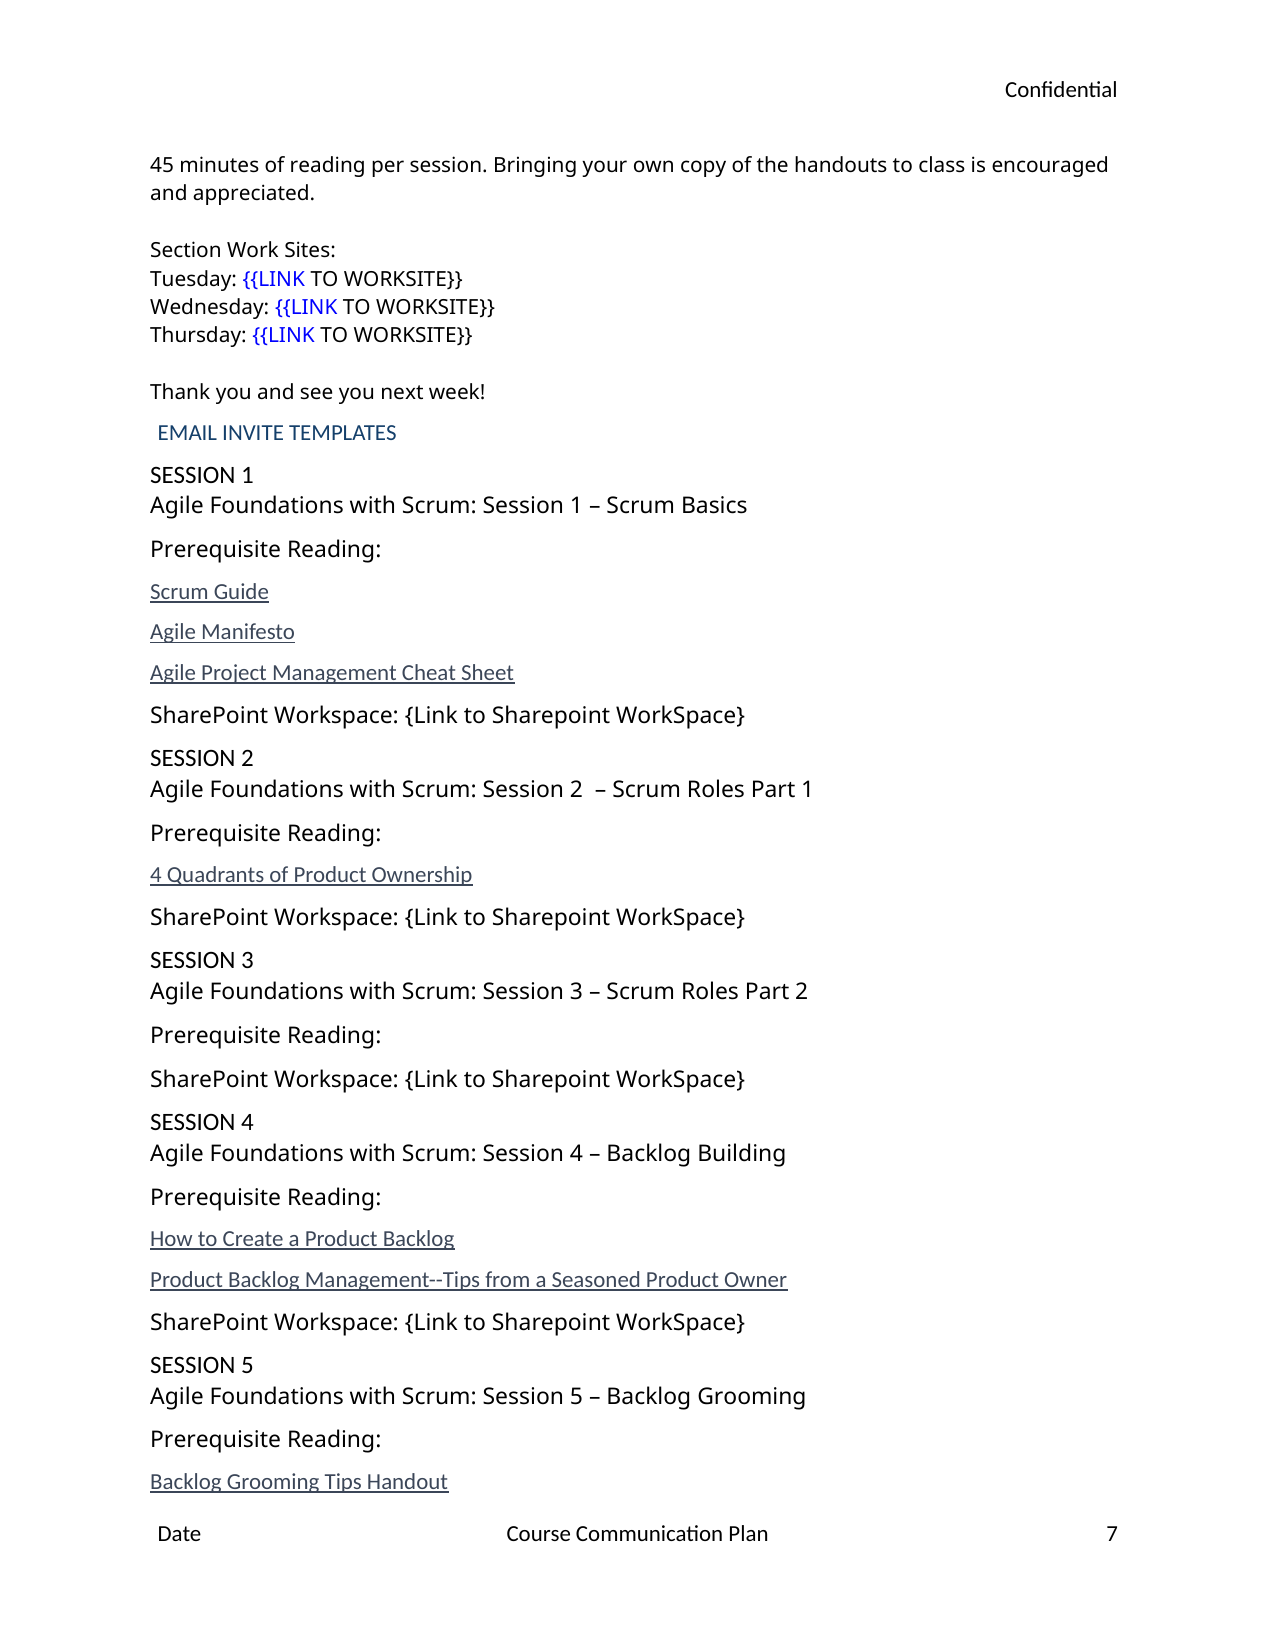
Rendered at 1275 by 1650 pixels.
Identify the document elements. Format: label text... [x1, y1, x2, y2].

text Prerequisite Reading: [150, 1019, 1125, 1050]
text How to Create a Product Backlog [150, 1224, 1117, 1252]
text Agile Foundations with Scrum: Session 1 – Scrum Basics [150, 489, 1125, 521]
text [150, 150, 1125, 207]
text Backlog Grooming Tips Handout [150, 1467, 1117, 1495]
subtitle Session 5 [150, 1349, 1117, 1380]
text Tuesday: {{LINK TO WORKSITE}} [150, 264, 1125, 292]
text SharePoint Workspace: {Link to Sharepoint WorkSpace} [150, 698, 1125, 730]
text Agile Foundations with Scrum: Session 4 – Backlog Building [150, 1137, 1125, 1168]
text Thank you and see you next week! [150, 377, 1117, 406]
text SharePoint Workspace: {Link to Sharepoint WorkSpace} [150, 901, 1125, 932]
text Thursday: {{LINK TO WORKSITE}} [150, 321, 1125, 349]
text Agile Foundations with Scrum: Session 2 – Scrum Roles Part 1 [150, 773, 1125, 804]
text Prerequisite Reading: [150, 817, 1125, 848]
subtitle Session 4 [150, 1106, 1117, 1137]
text Agile Manifesto [150, 617, 1117, 646]
text Wednesday: {{LINK TO WORKSITE}} [150, 292, 1125, 321]
text Scrum Guide [150, 577, 1117, 605]
text Agile Foundations with Scrum: Session 5 – Backlog Grooming [150, 1380, 1125, 1411]
text Prerequisite Reading: [150, 1181, 1125, 1212]
text Section Work Sites: [150, 235, 1125, 264]
text Agile Foundations with Scrum: Session 3 – Scrum Roles Part 2 [150, 975, 1125, 1006]
text Product Backlog Management--Tips from a Seasoned Product Owner [150, 1265, 1125, 1293]
subtitle Session 1 [150, 459, 1117, 489]
text Agile Project Management Cheat Sheet [150, 658, 1125, 686]
subtitle Session 2 [150, 742, 1117, 773]
subtitle Session 3 [150, 944, 1117, 975]
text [150, 1305, 1125, 1337]
text 4 Quadrants of Product Ownership [150, 860, 1125, 888]
text Prerequisite Reading: [150, 1423, 1125, 1455]
subtitle Email Invite Templates [157, 418, 1117, 446]
text SharePoint Workspace: {Link to Sharepoint WorkSpace} [150, 1063, 1125, 1094]
text Prerequisite Reading: [150, 533, 1125, 564]
